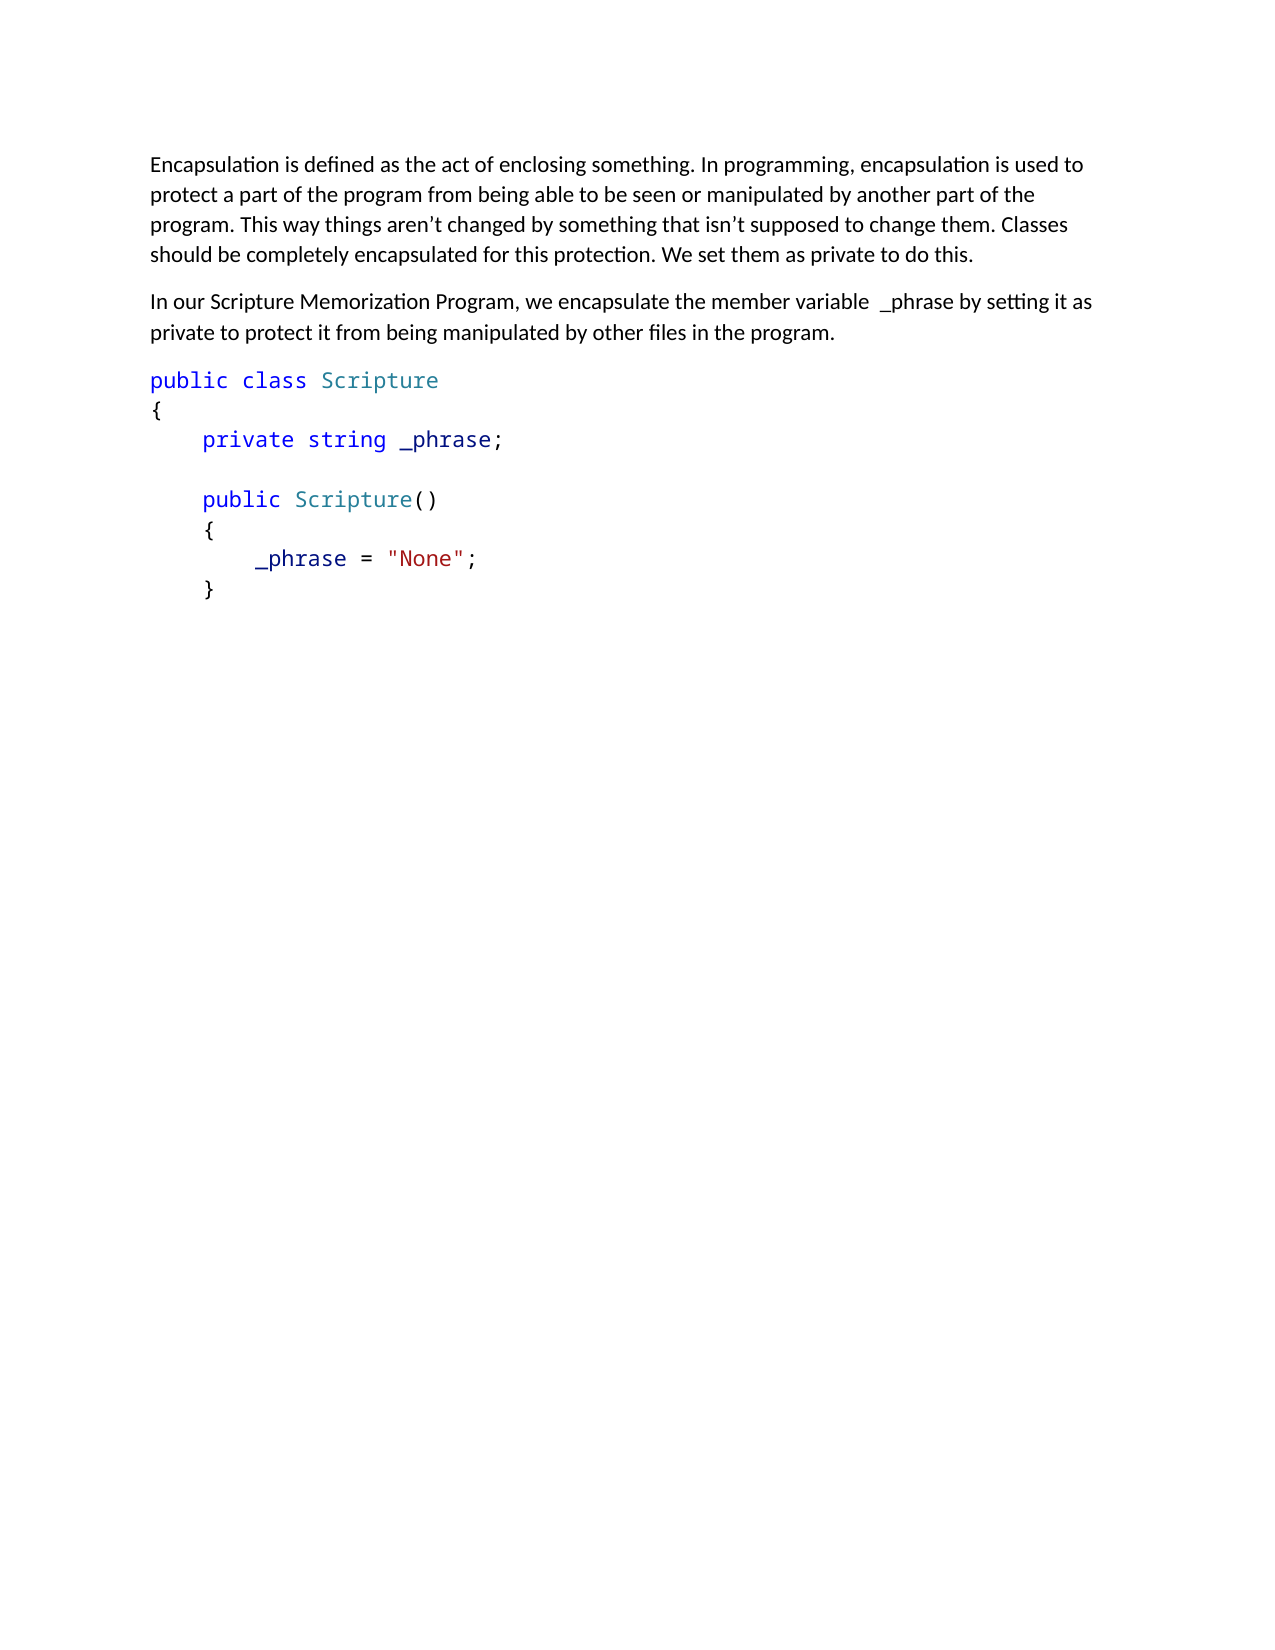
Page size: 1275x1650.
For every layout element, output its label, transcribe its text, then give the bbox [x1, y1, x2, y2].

text public class Scripture [150, 364, 1125, 394]
text } [150, 573, 1125, 603]
text public Scripture() [150, 484, 1125, 513]
text In our Scripture Memorization Program, we encapsulate the member variable _phrase by setting it as private to protect it from being manipulated by other files in the program. [150, 287, 1125, 346]
text Encapsulation is defined as the act of enclosing something. In programming, encapsulation is used to protect a part of the program from being able to be seen or manipulated by another part of the program. This way things aren’t changed by something that isn’t supposed to change them. Classes should be completely encapsulated for this protection. We set them as private to do this. [150, 150, 1125, 269]
text { [150, 513, 1125, 543]
text _phrase = "None"; [150, 543, 1125, 573]
text { [150, 394, 1125, 424]
text private string _phrase; [150, 424, 1125, 454]
